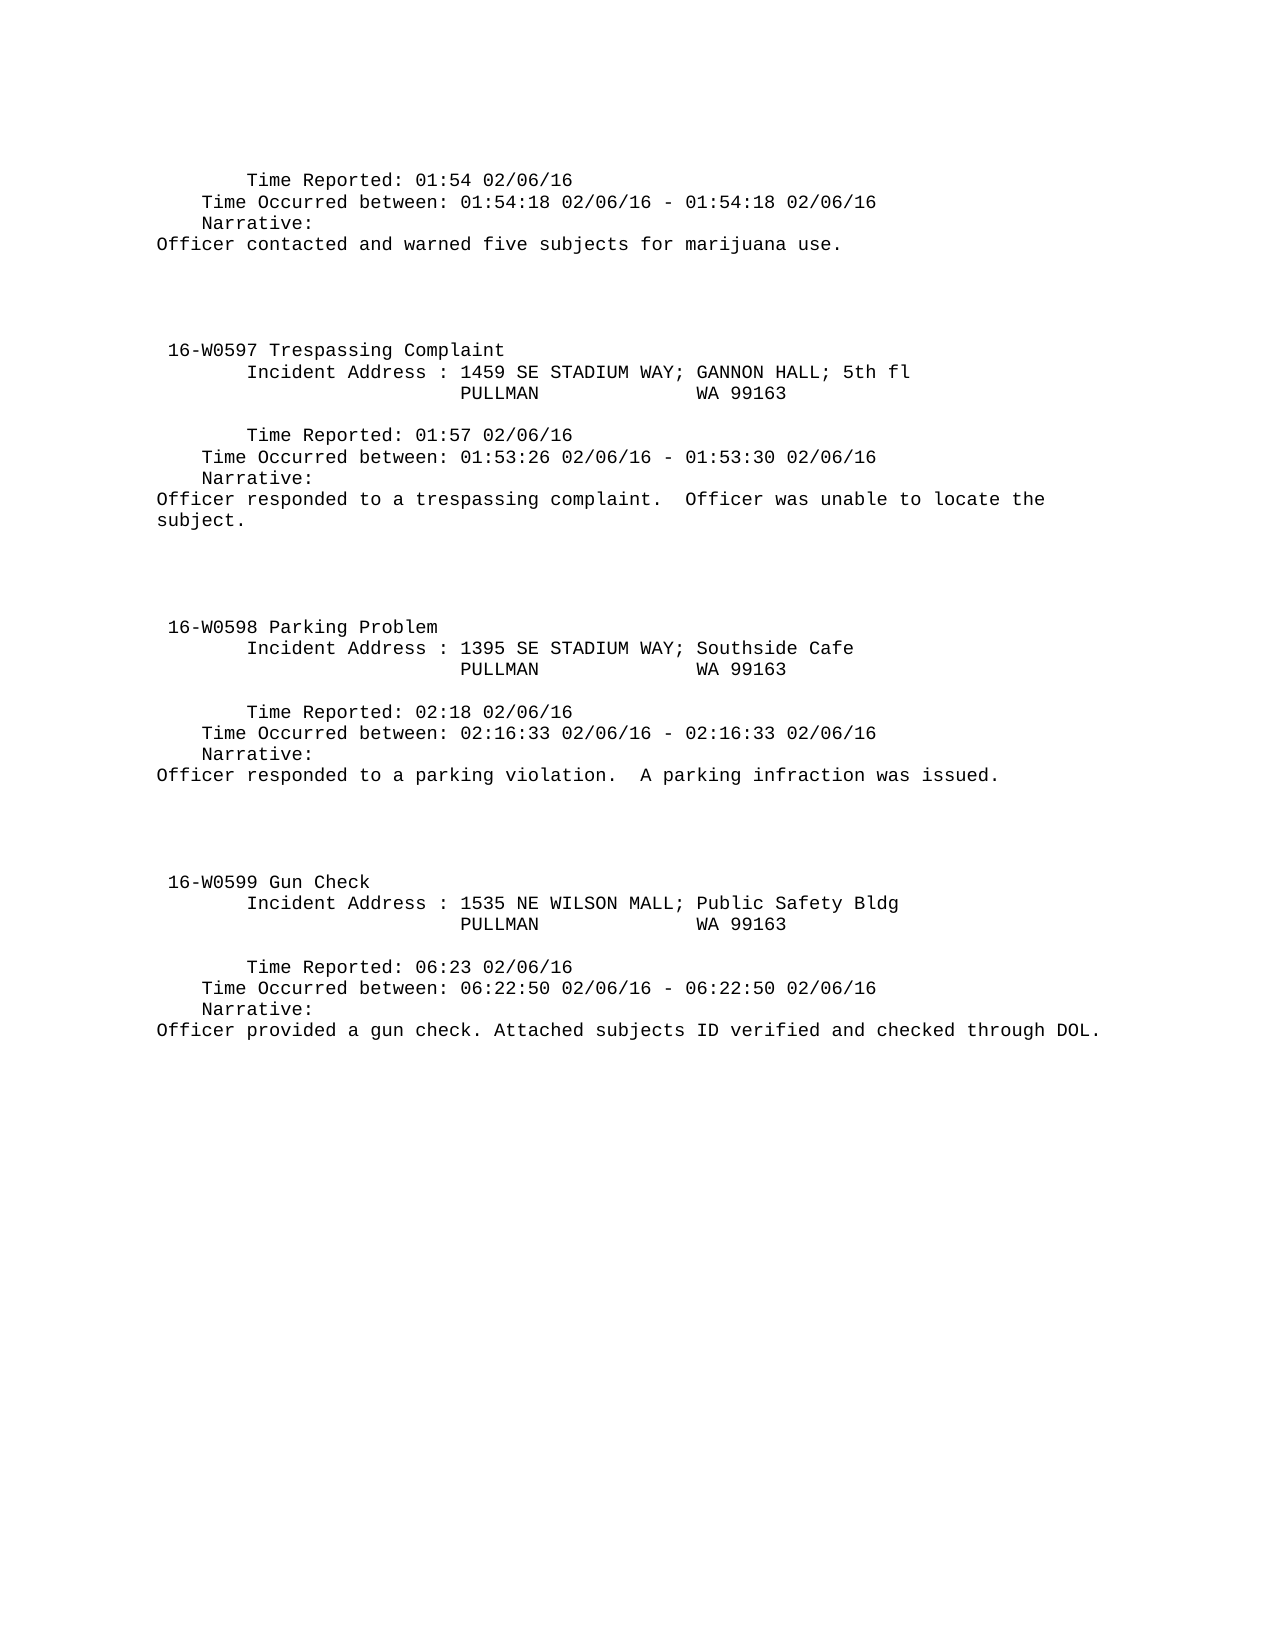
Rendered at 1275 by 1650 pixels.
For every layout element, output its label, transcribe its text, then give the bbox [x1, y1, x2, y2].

text Time Occurred between: 01:53:26 02/06/16 - 01:53:30 02/06/16 [156, 447, 1118, 469]
text Incident Address : 1535 NE WILSON MALL; Public Safety Bldg [156, 894, 1118, 915]
text Time Occurred between: 06:22:50 02/06/16 - 06:22:50 02/06/16 [156, 979, 1118, 1000]
text Narrative: [156, 1000, 1118, 1021]
text PULLMAN WA 99163 [156, 384, 1118, 405]
text Time Reported: 02:18 02/06/16 [156, 702, 1118, 724]
text Time Reported: 01:57 02/06/16 [156, 426, 1118, 447]
text Time Occurred between: 01:54:18 02/06/16 - 01:54:18 02/06/16 [156, 192, 1118, 214]
text Incident Address : 1395 SE STADIUM WAY; Southside Cafe [156, 639, 1118, 660]
text Narrative: [156, 214, 1118, 235]
text 16-W0599 Gun Check [156, 872, 1118, 894]
text PULLMAN WA 99163 [156, 915, 1118, 936]
text 16-W0598 Parking Problem [156, 617, 1118, 639]
text Officer contacted and warned five subjects for marijuana use. [156, 235, 1118, 256]
text Time Reported: 01:54 02/06/16 [156, 171, 1118, 192]
text 16-W0597 Trespassing Complaint [156, 341, 1118, 362]
text Time Reported: 06:23 02/06/16 [156, 957, 1118, 979]
text Officer responded to a parking violation. A parking infraction was issued. [156, 766, 1118, 787]
text Officer responded to a trespassing complaint. Officer was unable to locate the subject. [156, 490, 1118, 532]
text Narrative: [156, 745, 1118, 766]
text Officer provided a gun check. Attached subjects ID verified and checked through DOL. [156, 1021, 1118, 1042]
text PULLMAN WA 99163 [156, 660, 1118, 681]
text Narrative: [156, 469, 1118, 490]
text Time Occurred between: 02:16:33 02/06/16 - 02:16:33 02/06/16 [156, 724, 1118, 745]
text Incident Address : 1459 SE STADIUM WAY; GANNON HALL; 5th fl [156, 362, 1118, 384]
